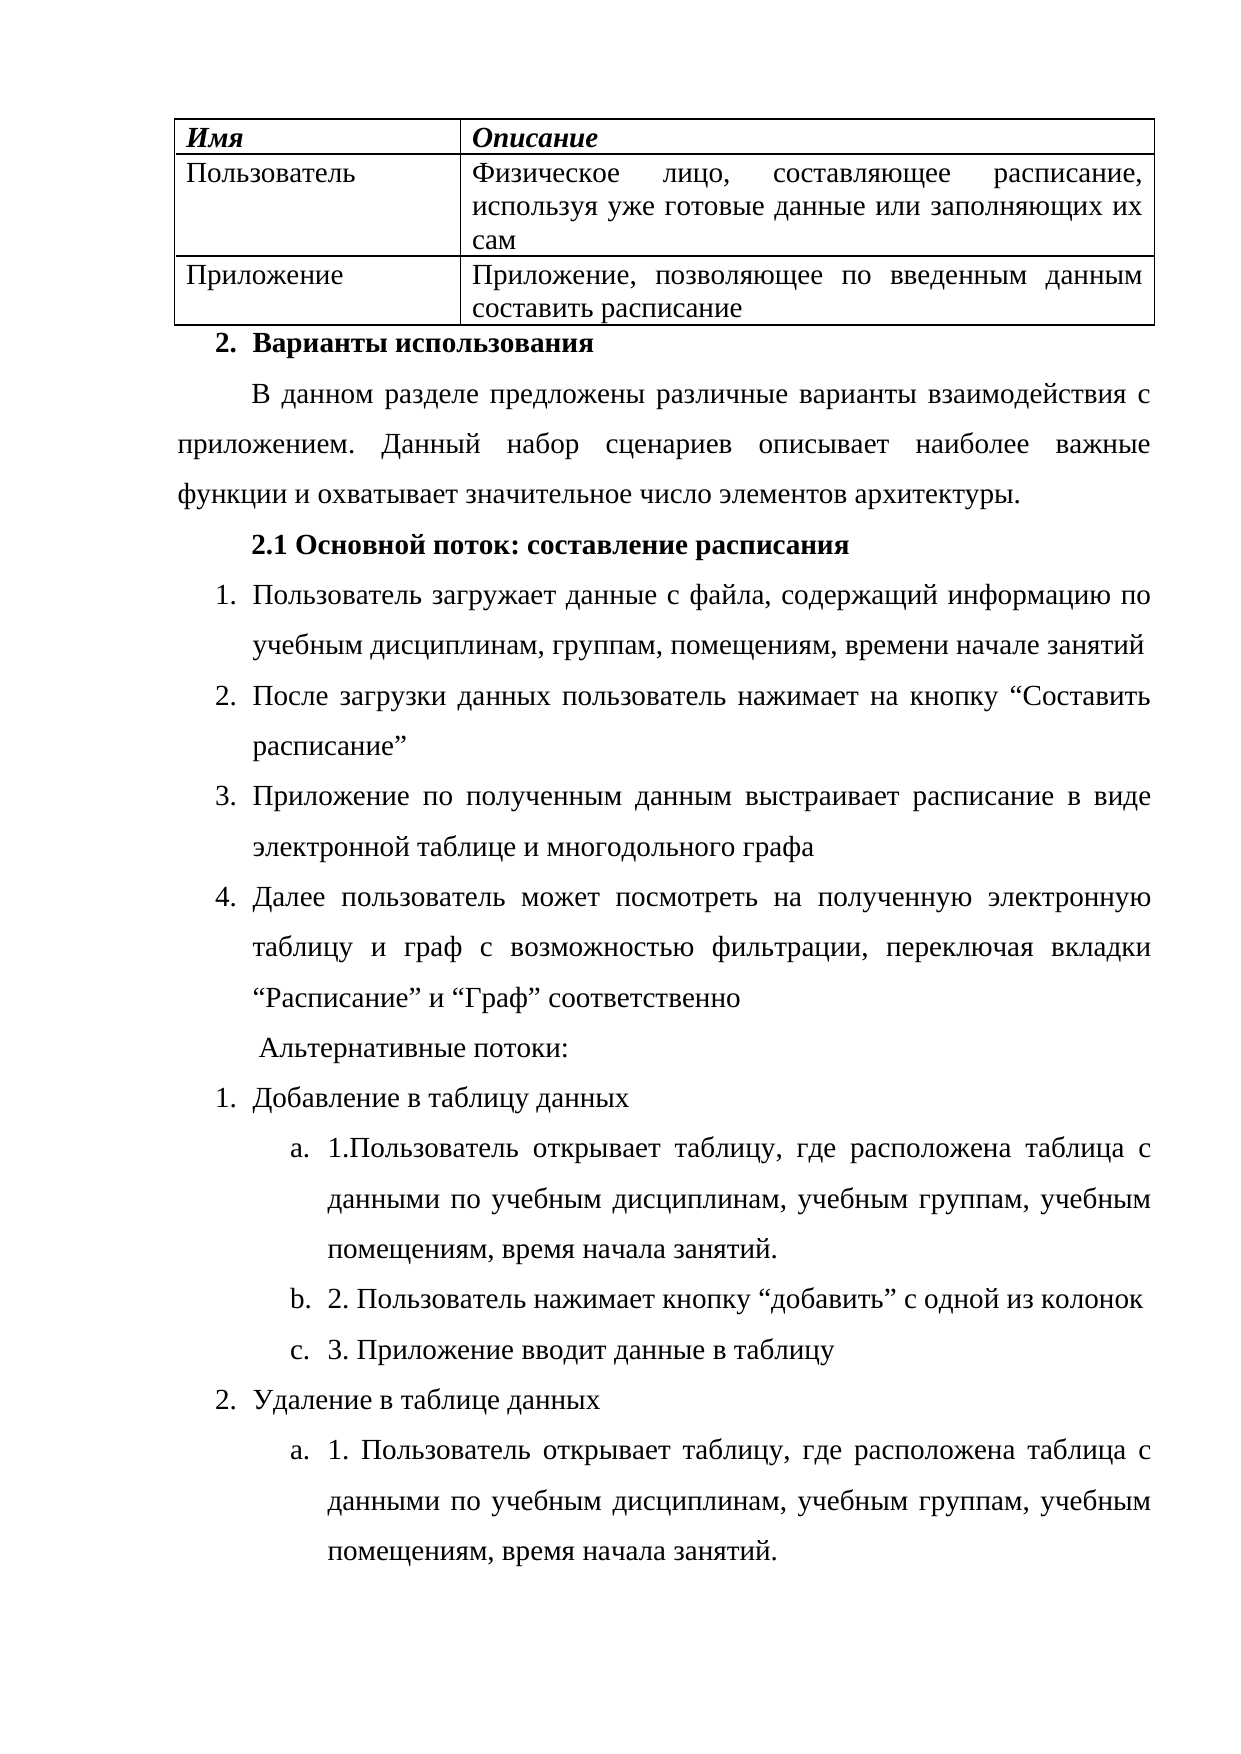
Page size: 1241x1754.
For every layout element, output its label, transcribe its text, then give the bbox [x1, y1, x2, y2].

table_cell Приложение [175, 256, 460, 324]
list Далее пользователь может посмотреть на полученную электронную таблицу и граф с возможностью фильтрации, переключая вкладки “Расписание” и “Граф” соответственно [215, 879, 1152, 1013]
list Варианты использования [215, 326, 1152, 359]
list Добавление в таблицу данных [215, 1080, 1152, 1114]
table_header Описание [461, 120, 1154, 153]
list После загрузки данных пользователь нажимает на кнопку “Составить расписание” [215, 678, 1152, 762]
list Удаление в таблице данных [215, 1382, 1152, 1416]
list Пользователь загружает данные с файла, содержащий информацию по учебным дисциплинам, группам, помещениям, времени начале занятий [215, 577, 1152, 661]
text Альтернативные потоки: [177, 1030, 1152, 1063]
table_cell Приложение, позволяющее по введенным данным составить расписание [461, 257, 1154, 324]
table_cell Физическое лицо, составляющее расписание, используя уже готовые данные или заполняющих их сам [461, 155, 1154, 255]
list Приложение по полученным данным выстраивает расписание в виде электронной таблице и многодольного графа [215, 778, 1152, 862]
list 2. Пользователь нажимает кнопку “добавить” с одной из колонок [290, 1282, 1152, 1315]
text 2.1 Основной поток: составление расписания [177, 527, 1152, 560]
table_cell Пользователь [175, 154, 460, 255]
list 3. Приложение вводит данные в таблицу [290, 1332, 1152, 1365]
table_header Имя [175, 120, 460, 153]
text В данном разделе предложены различные варианты взаимодействия с приложением. Данный набор сценариев описывает наиболее важные функции и охватывает значительное число элементов архитектуры. [177, 376, 1152, 510]
